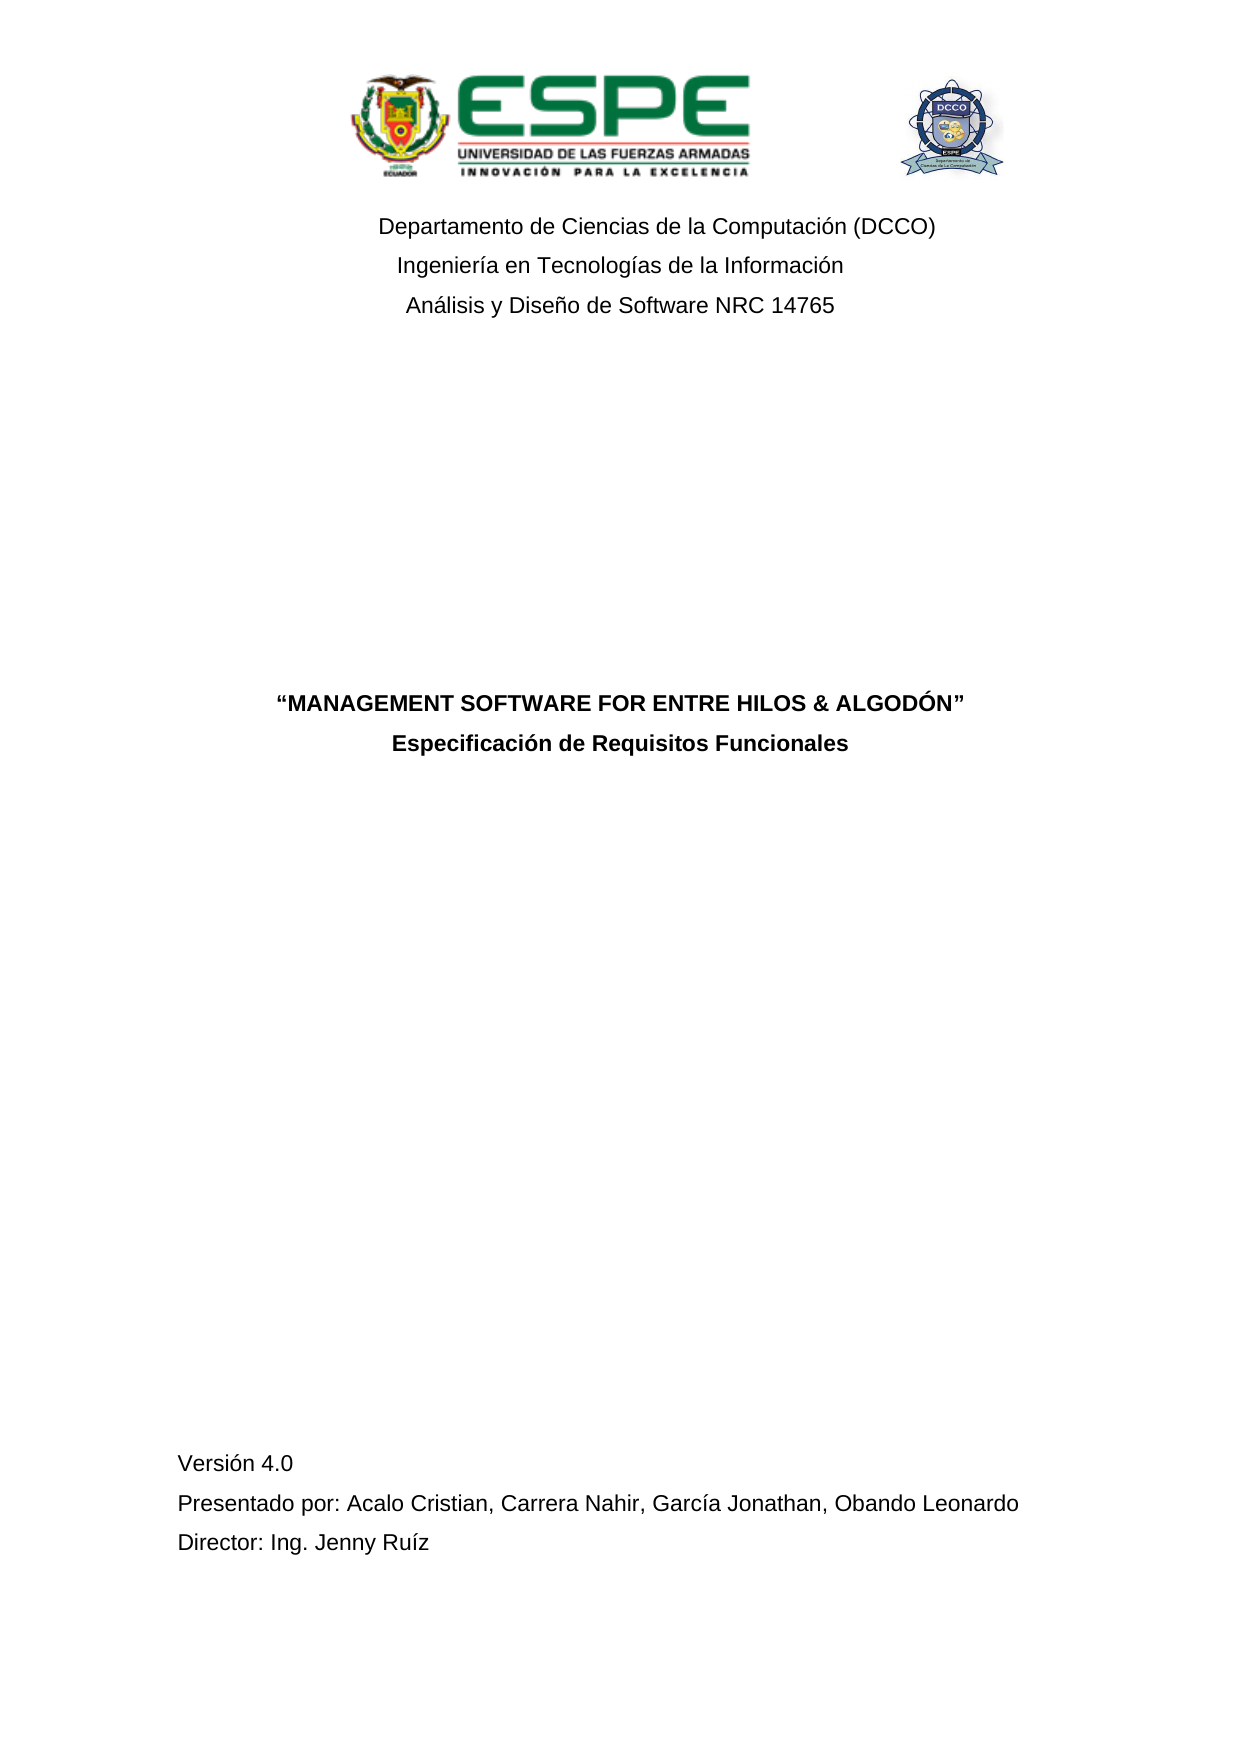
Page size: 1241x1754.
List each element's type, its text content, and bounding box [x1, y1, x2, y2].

text Director: Ing. Jenny Ruíz [177, 1529, 1063, 1555]
picture [900, 76, 1004, 180]
text Departamento de Ciencias de la Computación (DCCO) [177, 213, 1063, 239]
text Presentado por: Acalo Cristian, Carrera Nahir, García Jonathan, Obando Leonardo [177, 1489, 1063, 1516]
text “MANAGEMENT SOFTWARE FOR ENTRE HILOS & ALGODÓN” [177, 690, 1063, 716]
text Ingeniería en Tecnologías de la Información [177, 252, 1063, 279]
text Análisis y Diseño de Software NRC 14765 [177, 292, 1063, 318]
text Especificación de Requisitos Funcionales [177, 729, 1063, 916]
picture [349, 73, 755, 180]
text Versión 4.0 [177, 1450, 1063, 1476]
